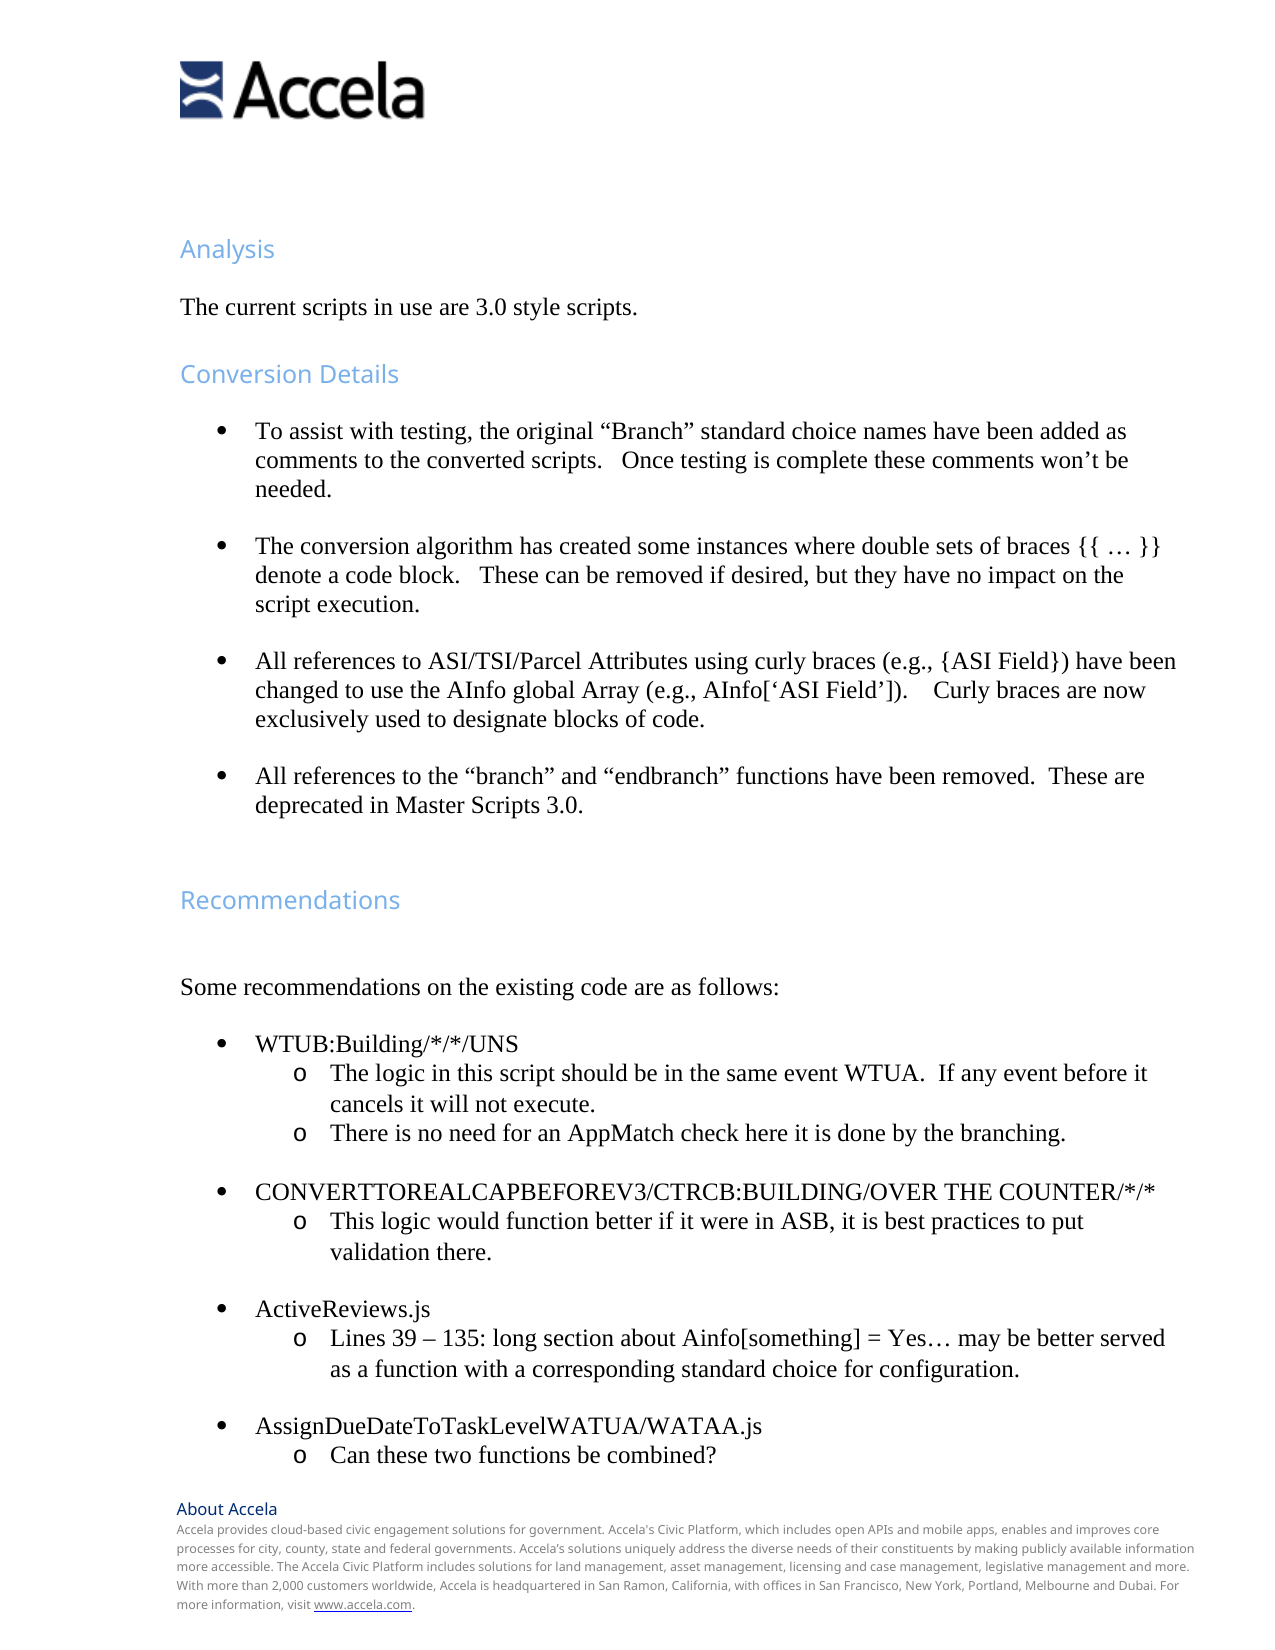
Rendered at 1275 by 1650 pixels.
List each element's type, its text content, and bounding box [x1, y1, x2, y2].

list There is no need for an AppMatch check here it is done by the branching. [292, 1118, 1181, 1148]
subtitle Analysis [180, 226, 1181, 267]
list This logic would function better if it were in ASB, it is best practices to put validation there. [292, 1206, 1181, 1266]
text The current scripts in use are 3.0 style scripts. [180, 292, 1181, 321]
list WTUB:Building/*/*/UNS [217, 1029, 1181, 1058]
list AssignDueDateToTaskLevelWATUA/WATAA.js [217, 1411, 1181, 1440]
list CONVERTTOREALCAPBEFOREV3/CTRCB:BUILDING/OVER THE COUNTER/*/* [217, 1177, 1181, 1206]
subtitle Recommendations [180, 876, 1181, 918]
list To assist with testing, the original “Branch” standard choice names have been added as comments to the converted scripts. Once testing is complete these comments won’t be needed. [217, 416, 1181, 503]
text Some recommendations on the existing code are as follows: [180, 972, 1181, 1001]
subtitle Conversion Details [180, 350, 1181, 391]
list Can these two functions be combined? [292, 1440, 1181, 1471]
list ActiveReviews.js [217, 1294, 1181, 1323]
list The logic in this script should be in the same event WTUA. If any event before it cancels it will not execute. [292, 1058, 1181, 1118]
list The conversion algorithm has created some instances where double sets of braces {{ … }} denote a code block. These can be removed if desired, but they have no impact on the script execution. [217, 531, 1181, 618]
list Lines 39 – 135: long section about Ainfo[something] = Yes… may be better served as a function with a corresponding standard choice for configuration. [292, 1323, 1181, 1383]
list All references to the “branch” and “endbranch” functions have been removed. These are deprecated in Master Scripts 3.0. [217, 761, 1181, 819]
list All references to ASI/TSI/Parcel Attributes using curly braces (e.g., {ASI Field}) have been changed to use the AInfo global Array (e.g., AInfo[‘ASI Field’]). Curly braces are now exclusively used to designate blocks of code. [217, 646, 1181, 733]
